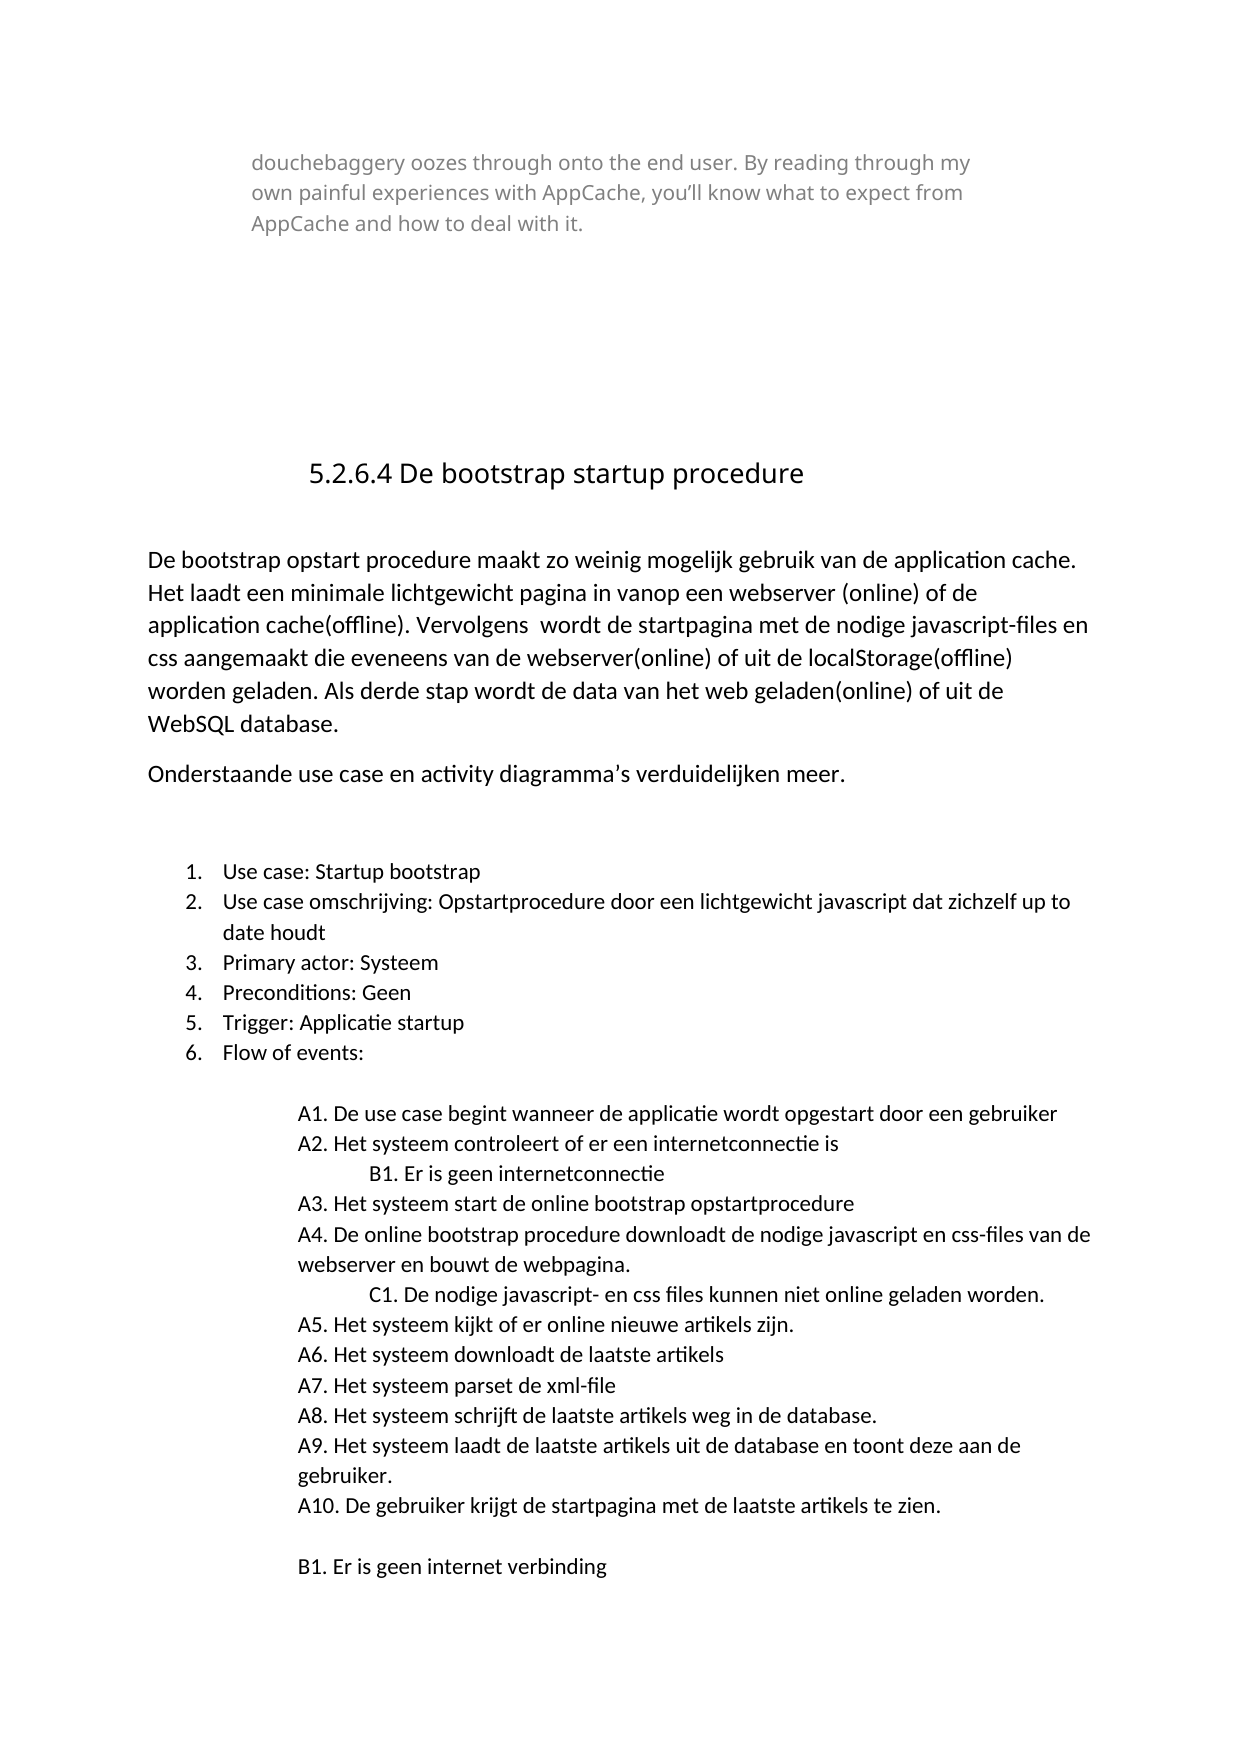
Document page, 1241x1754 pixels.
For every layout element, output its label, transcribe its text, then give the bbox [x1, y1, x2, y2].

list A1. De use case begint wanneer de applicatie wordt opgestart door een gebruiker [298, 1099, 1093, 1127]
list A8. Het systeem schrijft de laatste artikels weg in de database. [298, 1401, 1093, 1429]
list A5. Het systeem kijkt of er online nieuwe artikels zijn. [298, 1310, 1093, 1338]
list B1. Er is geen internet verbinding [298, 1552, 1093, 1580]
text Onderstaande use case en activity diagramma’s verduidelijken meer. [148, 758, 1093, 788]
list B1. Er is geen internetconnectie [298, 1159, 1093, 1187]
subtitle De bootstrap startup procedure [309, 454, 1093, 491]
list Use case: Startup bootstrap [185, 857, 1093, 885]
list Use case omschrijving: Opstartprocedure door een lichtgewicht javascript dat zichzelf up to date houdt [185, 887, 1093, 946]
list A3. Het systeem start de online bootstrap opstartprocedure [298, 1189, 1093, 1217]
list A6. Het systeem downloadt de laatste artikels [298, 1341, 1093, 1368]
list Preconditions: Geen [185, 978, 1093, 1006]
text De bootstrap opstart procedure maakt zo weinig mogelijk gebruik van de application cache. Het laadt een minimale lichtgewicht pagina in vanop een webserver (online) of de application cache(offline). Vervolgens wordt de startpagina met de nodige javascript-files en css aangemaakt die eveneens van de webserver(online) of uit de localStorage(offline) worden geladen. Als derde stap wordt de data van het web geladen(online) of uit de WebSQL database. [148, 544, 1093, 739]
list A2. Het systeem controleert of er een internetconnectie is [298, 1129, 1093, 1157]
list A7. Het systeem parset de xml-file [298, 1371, 1093, 1399]
list Primary actor: Systeem [185, 948, 1093, 976]
list C1. De nodige javascript- en css files kunnen niet online geladen worden. [298, 1280, 1093, 1308]
list A9. Het systeem laadt de laatste artikels uit de database en toont deze aan de gebruiker. [298, 1431, 1093, 1489]
list Flow of events: [185, 1038, 1093, 1066]
list A4. De online bootstrap procedure downloadt de nodige javascript en css-files van de webserver en bouwt de webpagina. [298, 1220, 1093, 1278]
list A10. De gebruiker krijgt de startpagina met de laatste artikels te zien. [298, 1492, 1093, 1519]
list Trigger: Applicatie startup [185, 1008, 1093, 1036]
